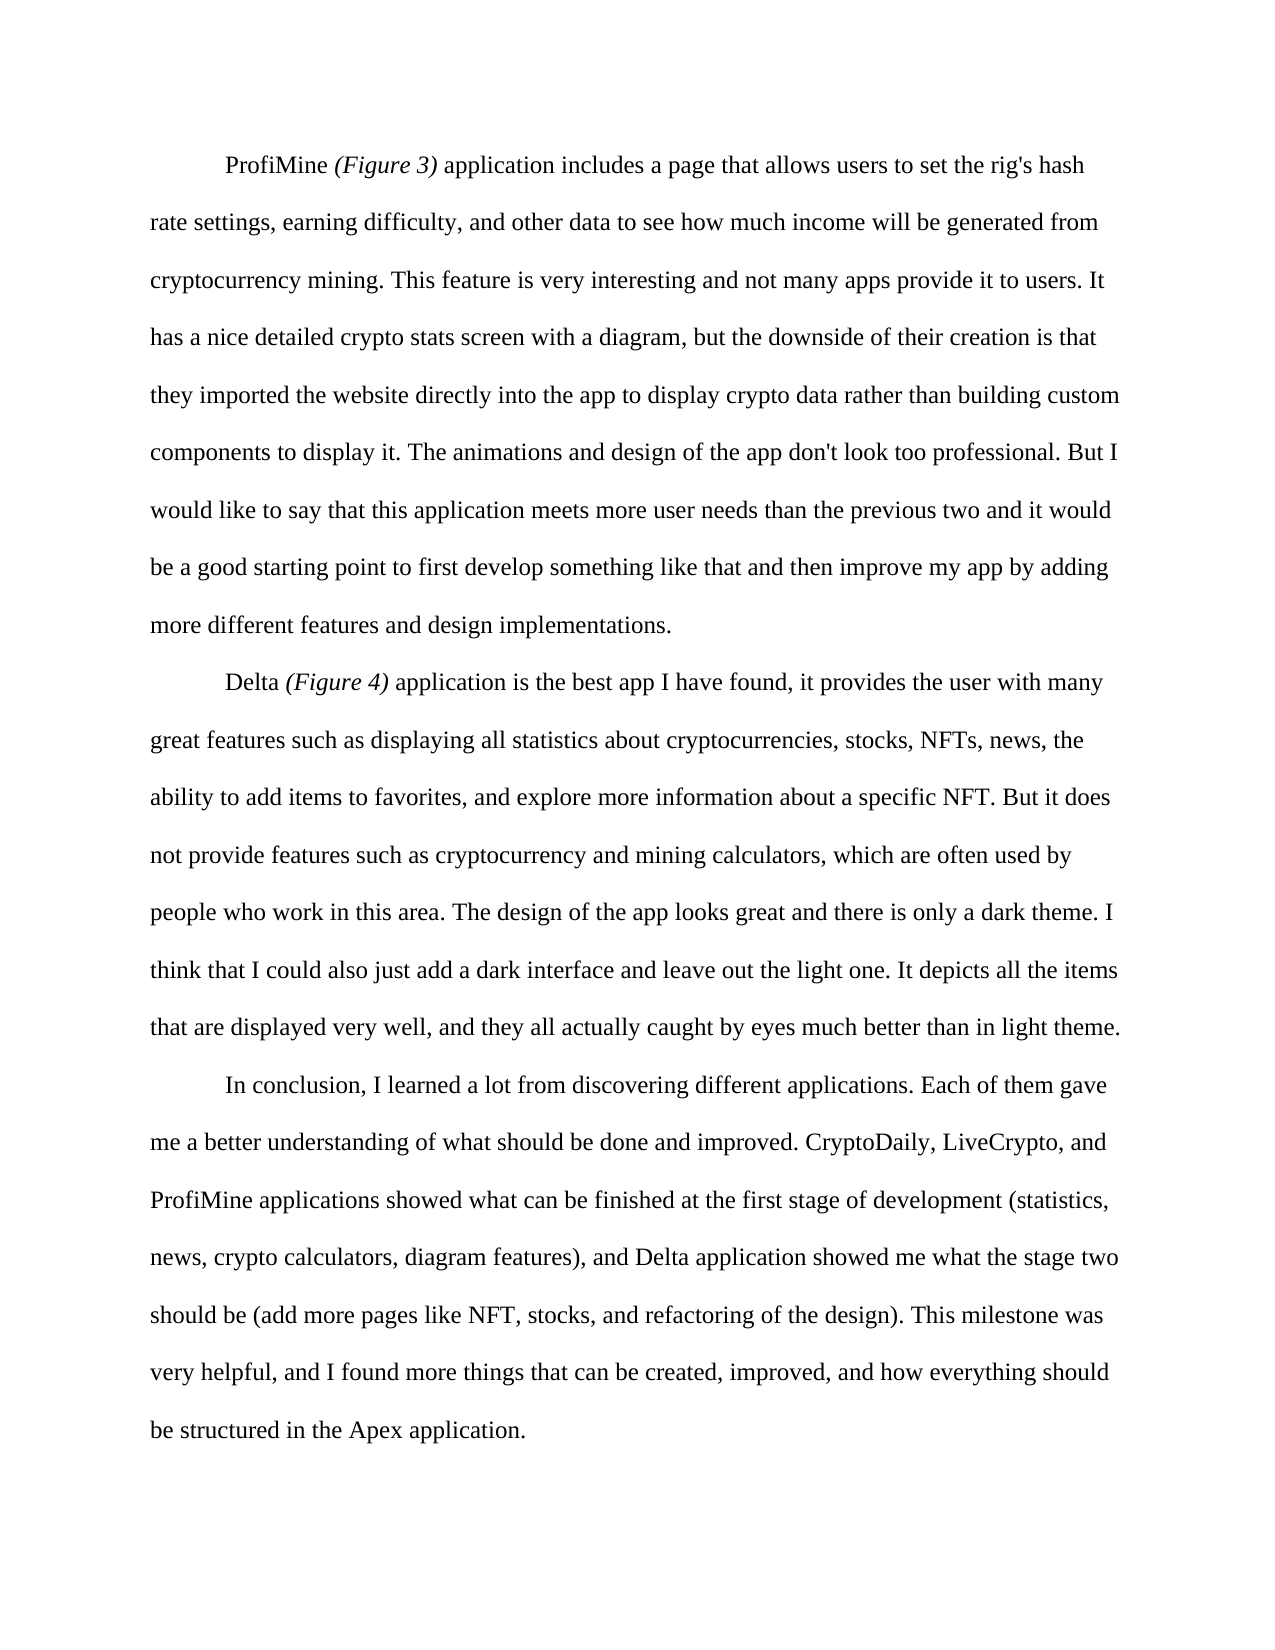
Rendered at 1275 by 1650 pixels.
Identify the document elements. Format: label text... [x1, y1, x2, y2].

text In conclusion, I learned a lot from discovering different applications. Each of them gave me a better understanding of what should be done and improved. CryptoDaily, LiveCrypto, and ProfiMine applications showed what can be finished at the first stage of development (statistics, news, crypto calculators, diagram features), and Delta application showed me what the stage two should be (add more pages like NFT, stocks, and refactoring of the design). This milestone was very helpful, and I found more things that can be created, improved, and how everything should be structured in the Apex application. [150, 1070, 1125, 1444]
text ProfiMine (Figure 3) application includes a page that allows users to set the rig's hash rate settings, earning difficulty, and other data to see how much income will be generated from cryptocurrency mining. This feature is very interesting and not many apps provide it to users. It has a nice detailed crypto stats screen with a diagram, but the downside of their creation is that they imported the website directly into the app to display crypto data rather than building custom components to display it. The animations and design of the app don't look too professional. But I would like to say that this application meets more user needs than the previous two and it would be a good starting point to first develop something like that and then improve my app by adding more different features and design implementations. [150, 150, 1125, 639]
text Delta (Figure 4) application is the best app I have found, it provides the user with many great features such as displaying all statistics about cryptocurrencies, stocks, NFTs, news, the ability to add items to favorites, and explore more information about a specific NFT. But it does not provide features such as cryptocurrency and mining calculators, which are often used by people who work in this area. The design of the app looks great and there is only a dark theme. I think that I could also just add a dark interface and leave out the light one. It depicts all the items that are displayed very well, and they all actually caught by eyes much better than in light theme. [150, 667, 1125, 1041]
